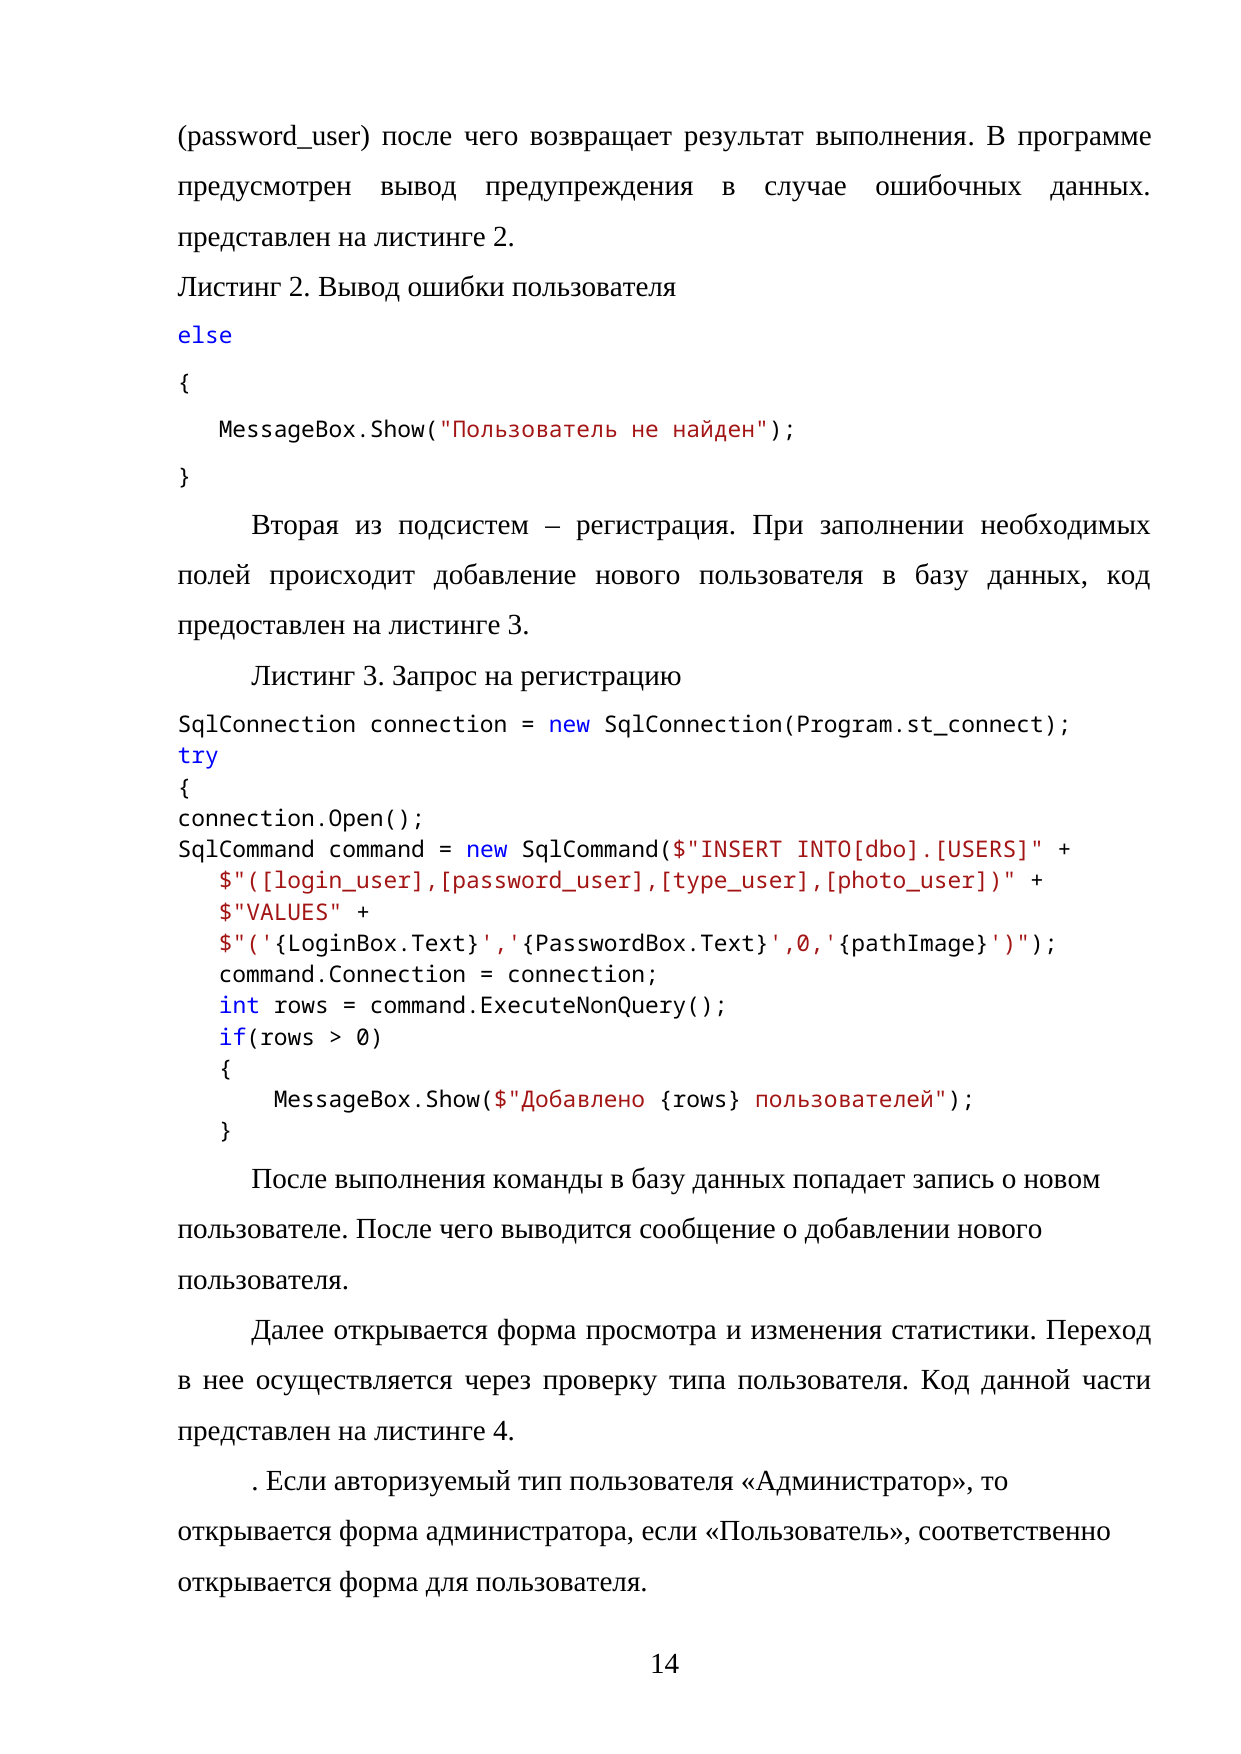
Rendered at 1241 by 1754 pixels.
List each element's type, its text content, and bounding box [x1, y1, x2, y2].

text Листинг 3. Запрос на регистрацию [177, 658, 1152, 691]
text . Если авторизуемый тип пользователя «Администратор», то открывается форма администратора, если «Пользователь», соответственно открывается форма для пользователя. [177, 1463, 1152, 1597]
text Листинг 2. Вывод ошибки пользователя [177, 269, 1152, 303]
text connection.Open(); [177, 802, 1152, 833]
text $"('{LoginBox.Text}','{PasswordBox.Text}',0,'{pathImage}')"); [177, 927, 1152, 958]
text } [177, 460, 1152, 491]
text else [177, 319, 1152, 351]
text $"([login_user],[password_user],[type_user],[photo_user])" + [177, 864, 1152, 896]
text SqlConnection connection = new SqlConnection(Program.st_connect); [177, 708, 1152, 739]
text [177, 118, 1152, 252]
text Далее открывается форма просмотра и изменения статистики. Переход в нее осуществляется через проверку типа пользователя. Код данной части представлен на листинге 4. [177, 1312, 1152, 1446]
text MessageBox.Show("Пользователь не найден"); [177, 413, 1152, 444]
text if(rows > 0) [177, 1021, 1152, 1052]
text { [177, 1052, 1152, 1083]
text } [177, 1114, 1152, 1146]
text Вторая из подсистем – регистрация. При заполнении необходимых полей происходит добавление нового пользователя в базу данных, код предоставлен на листинге 3. [177, 507, 1152, 641]
text $"VALUES" + [177, 896, 1152, 927]
text SqlCommand command = new SqlCommand($"INSERT INTO[dbo].[USERS]" + [177, 833, 1152, 864]
text MessageBox.Show($"Добавлено {rows} пользователей"); [177, 1083, 1152, 1114]
text command.Connection = connection; [177, 958, 1152, 989]
text int rows = command.ExecuteNonQuery(); [177, 989, 1152, 1021]
text { [177, 366, 1152, 397]
text try [177, 739, 1152, 771]
text После выполнения команды в базу данных попадает запись о новом пользователе. После чего выводится сообщение о добавлении нового пользователя. [177, 1161, 1152, 1295]
text { [177, 771, 1152, 802]
